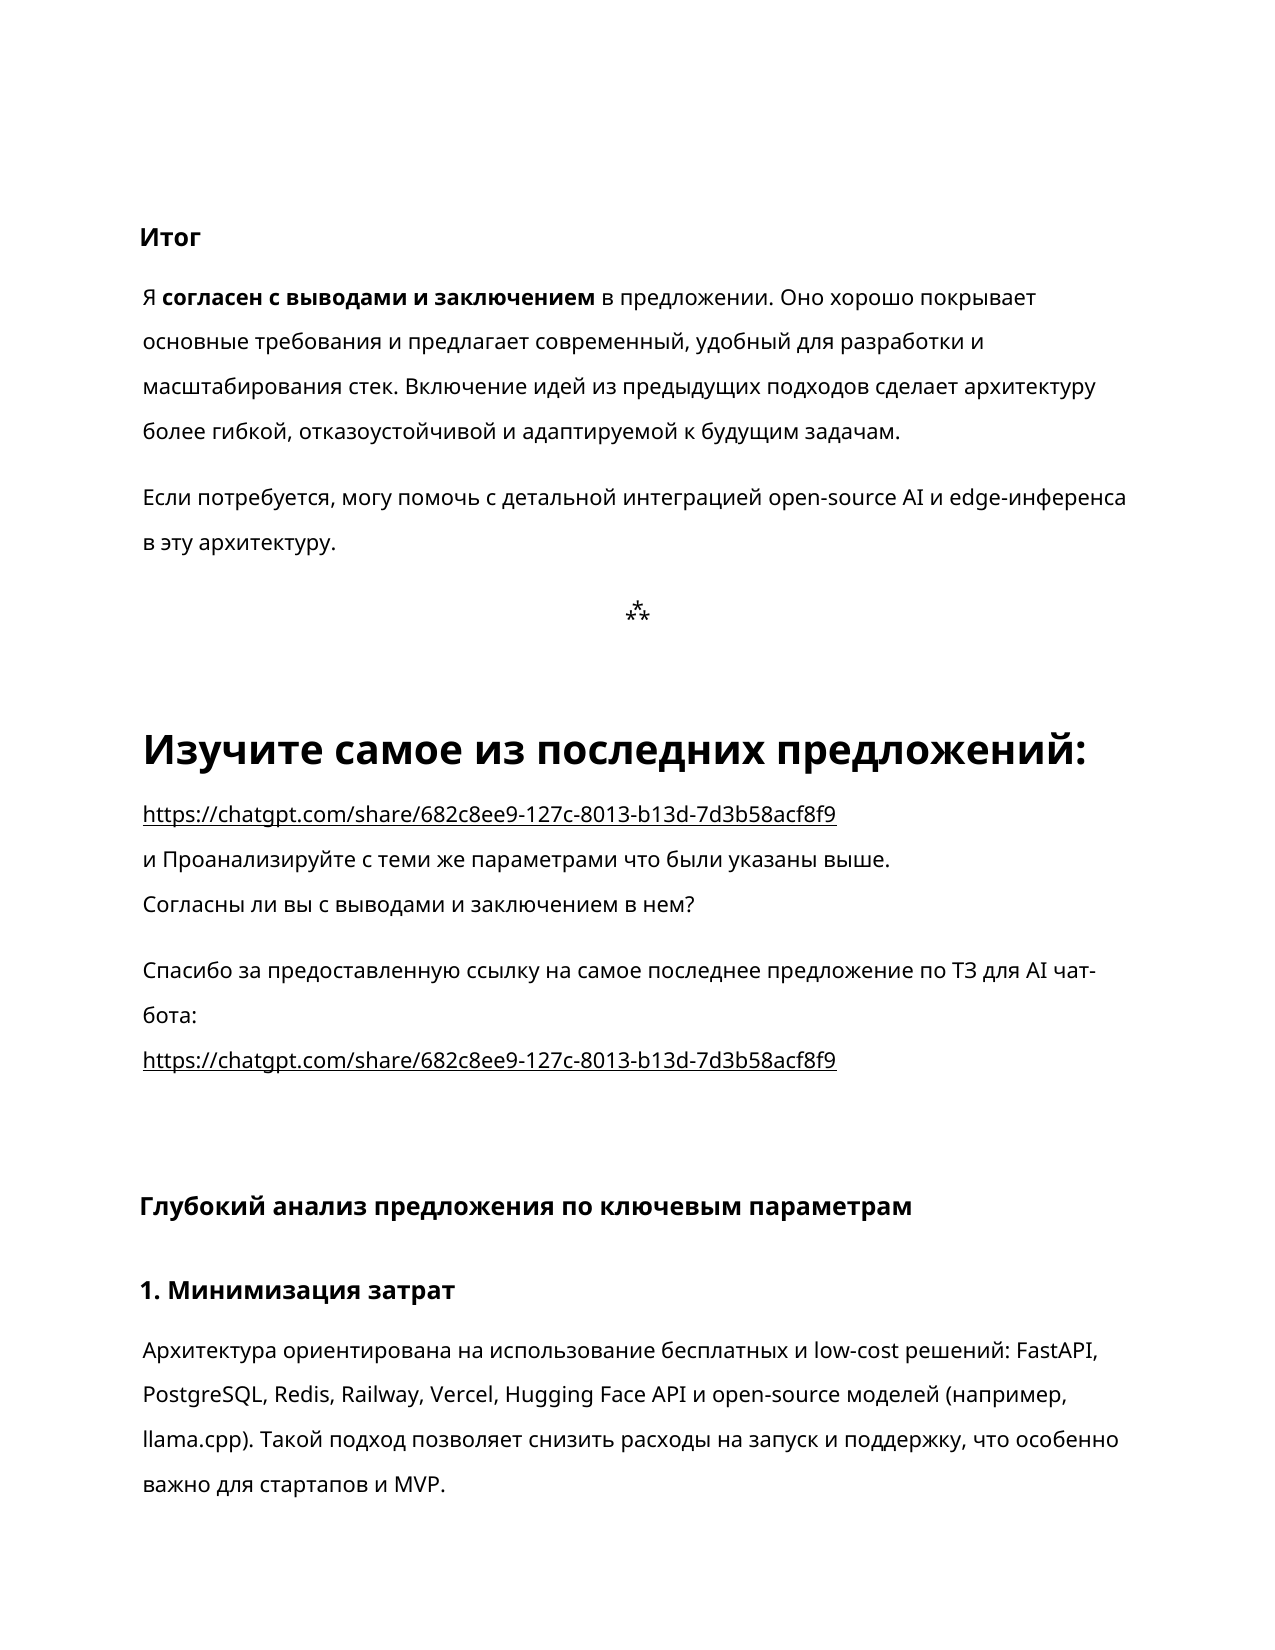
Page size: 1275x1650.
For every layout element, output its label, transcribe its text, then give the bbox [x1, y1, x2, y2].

text Спасибо за предоставленную ссылку на самое последнее предложение по ТЗ для AI чат-бота: https://chatgpt.com/share/682c8ee9-127c-8013-b13d-7d3b58acf8f9 [142, 955, 1133, 1074]
text https://chatgpt.com/share/682c8ee9-127c-8013-b13d-7d3b58acf8f9 и Проанализируйте с теми же параметрами что были указаны выше. Согласны ли вы с выводами и заключением в нем? [142, 799, 1133, 918]
text Если потребуется, могу помочь с детальной интеграцией open-source AI и edge-инференса в эту архитектуру. [142, 482, 1133, 557]
text Изучите самое из последних предложений: [142, 721, 1133, 776]
text Архитектура ориентирована на использование бесплатных и low-cost решений: FastAPI, PostgreSQL, Redis, Railway, Vercel, Hugging Face API и open-source моделей (например, llama.cpp). Такой подход позволяет снизить расходы на запуск и поддержку, что особенно важно для стартапов и MVP. [142, 1334, 1133, 1498]
text 1. Минимизация затрат [139, 1273, 1133, 1307]
text Глубокий анализ предложения по ключевым параметрам [139, 1189, 1133, 1223]
text Я согласен с выводами и заключением в предложении. Оно хорошо покрывает основные требования и предлагает современный, удобный для разработки и масштабирования стек. Включение идей из предыдущих подходов сделает архитектуру более гибкой, отказоустойчивой и адаптируемой к будущим задачам. [142, 282, 1133, 446]
text Итог [139, 220, 1133, 254]
text ⁂ [142, 593, 1133, 623]
